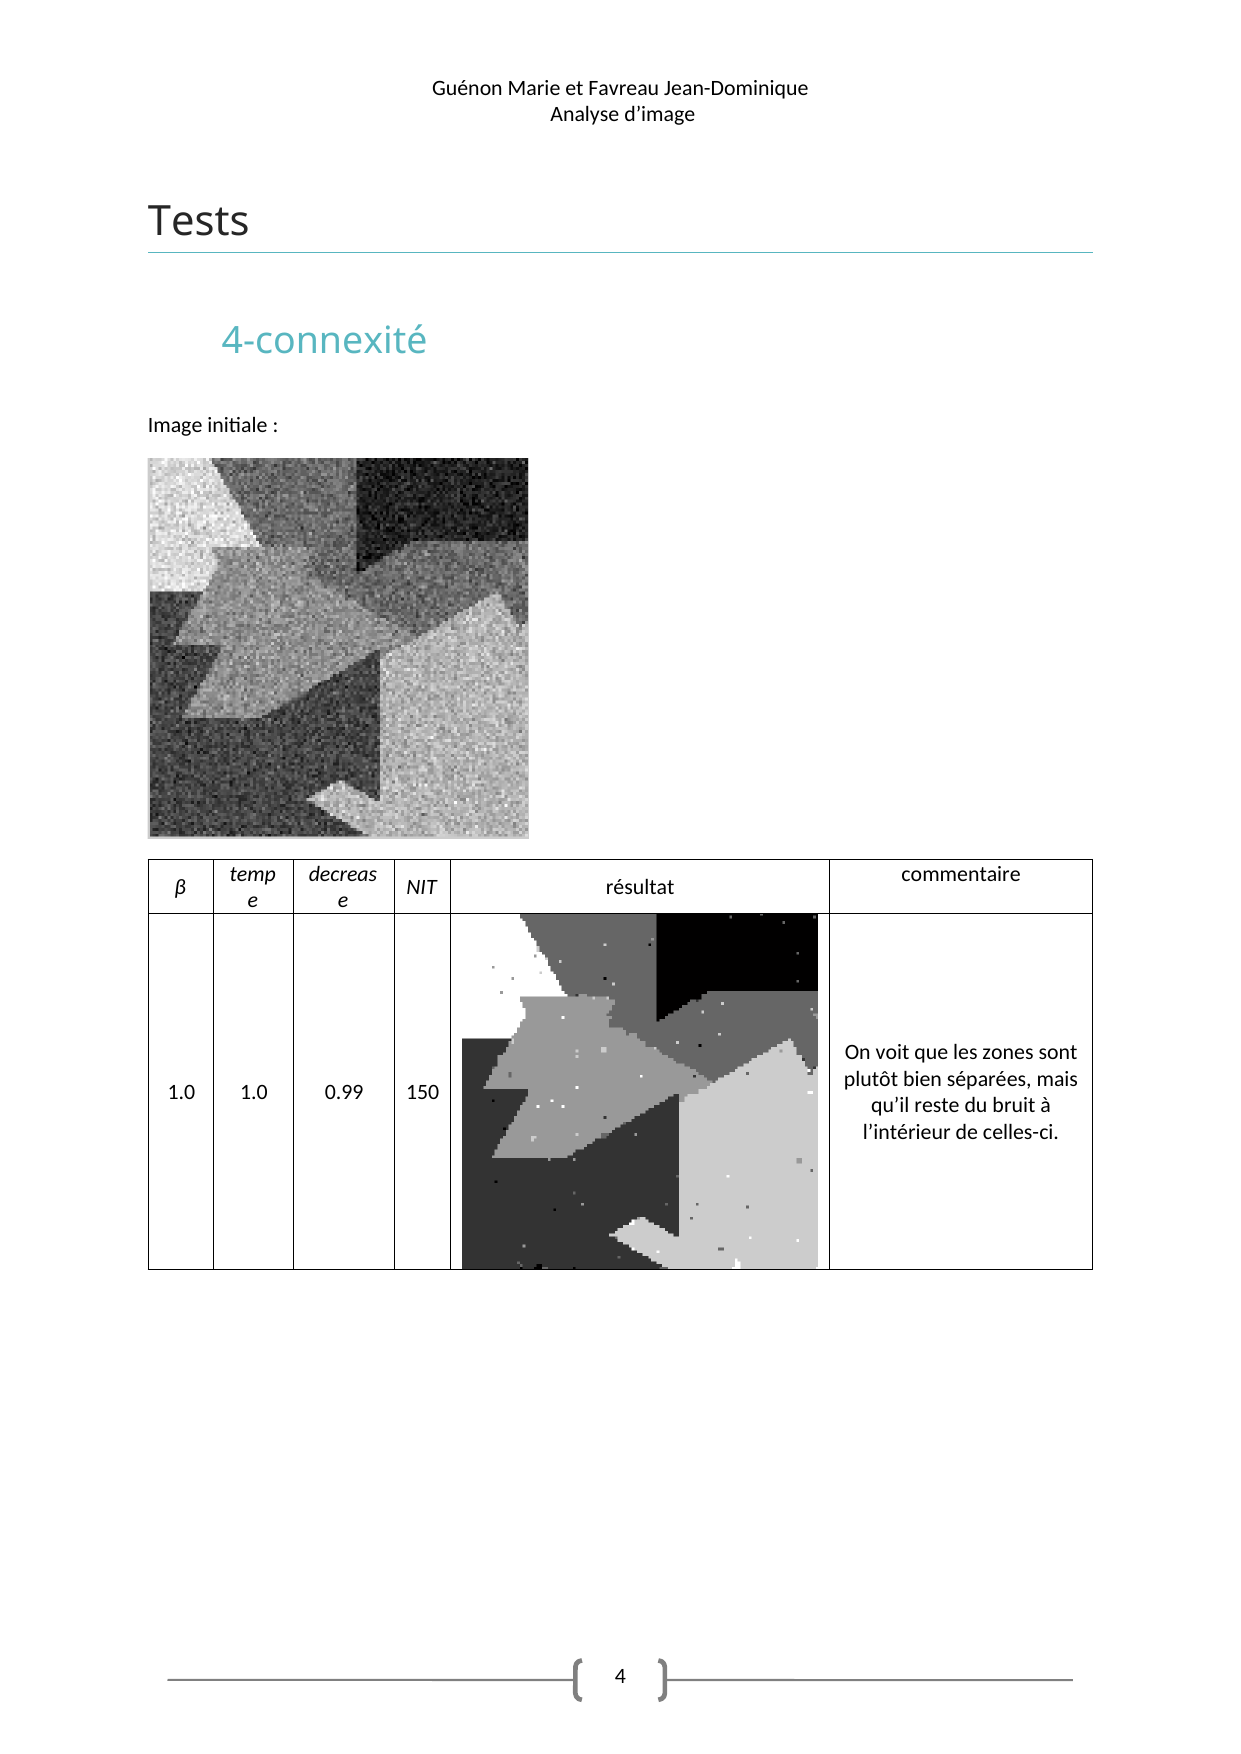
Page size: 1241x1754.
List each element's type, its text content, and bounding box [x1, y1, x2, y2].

table_header tempe [214, 860, 293, 913]
table_cell [451, 914, 462, 1269]
subtitle 4-connexité [148, 313, 1093, 364]
table_cell 150 [395, 914, 450, 1269]
table_cell 1.0 [214, 914, 293, 1269]
table_cell On voit que les zones sont plutôt bien séparées, mais qu’il reste du bruit à l’intérieur de celles-ci. [830, 914, 1092, 1269]
table_header NIT [395, 860, 450, 913]
table_header decrease [294, 860, 394, 913]
table_header résultat [451, 860, 829, 913]
table_cell [818, 914, 829, 1269]
table_header commentaire [830, 860, 1092, 913]
subtitle Tests [148, 191, 1093, 252]
text Image initiale : [148, 411, 1093, 438]
table_header β [149, 860, 213, 913]
table_cell 1.0 [149, 914, 213, 1269]
table_cell 0.99 [294, 914, 394, 1269]
picture [147, 458, 529, 839]
picture [462, 914, 818, 1269]
